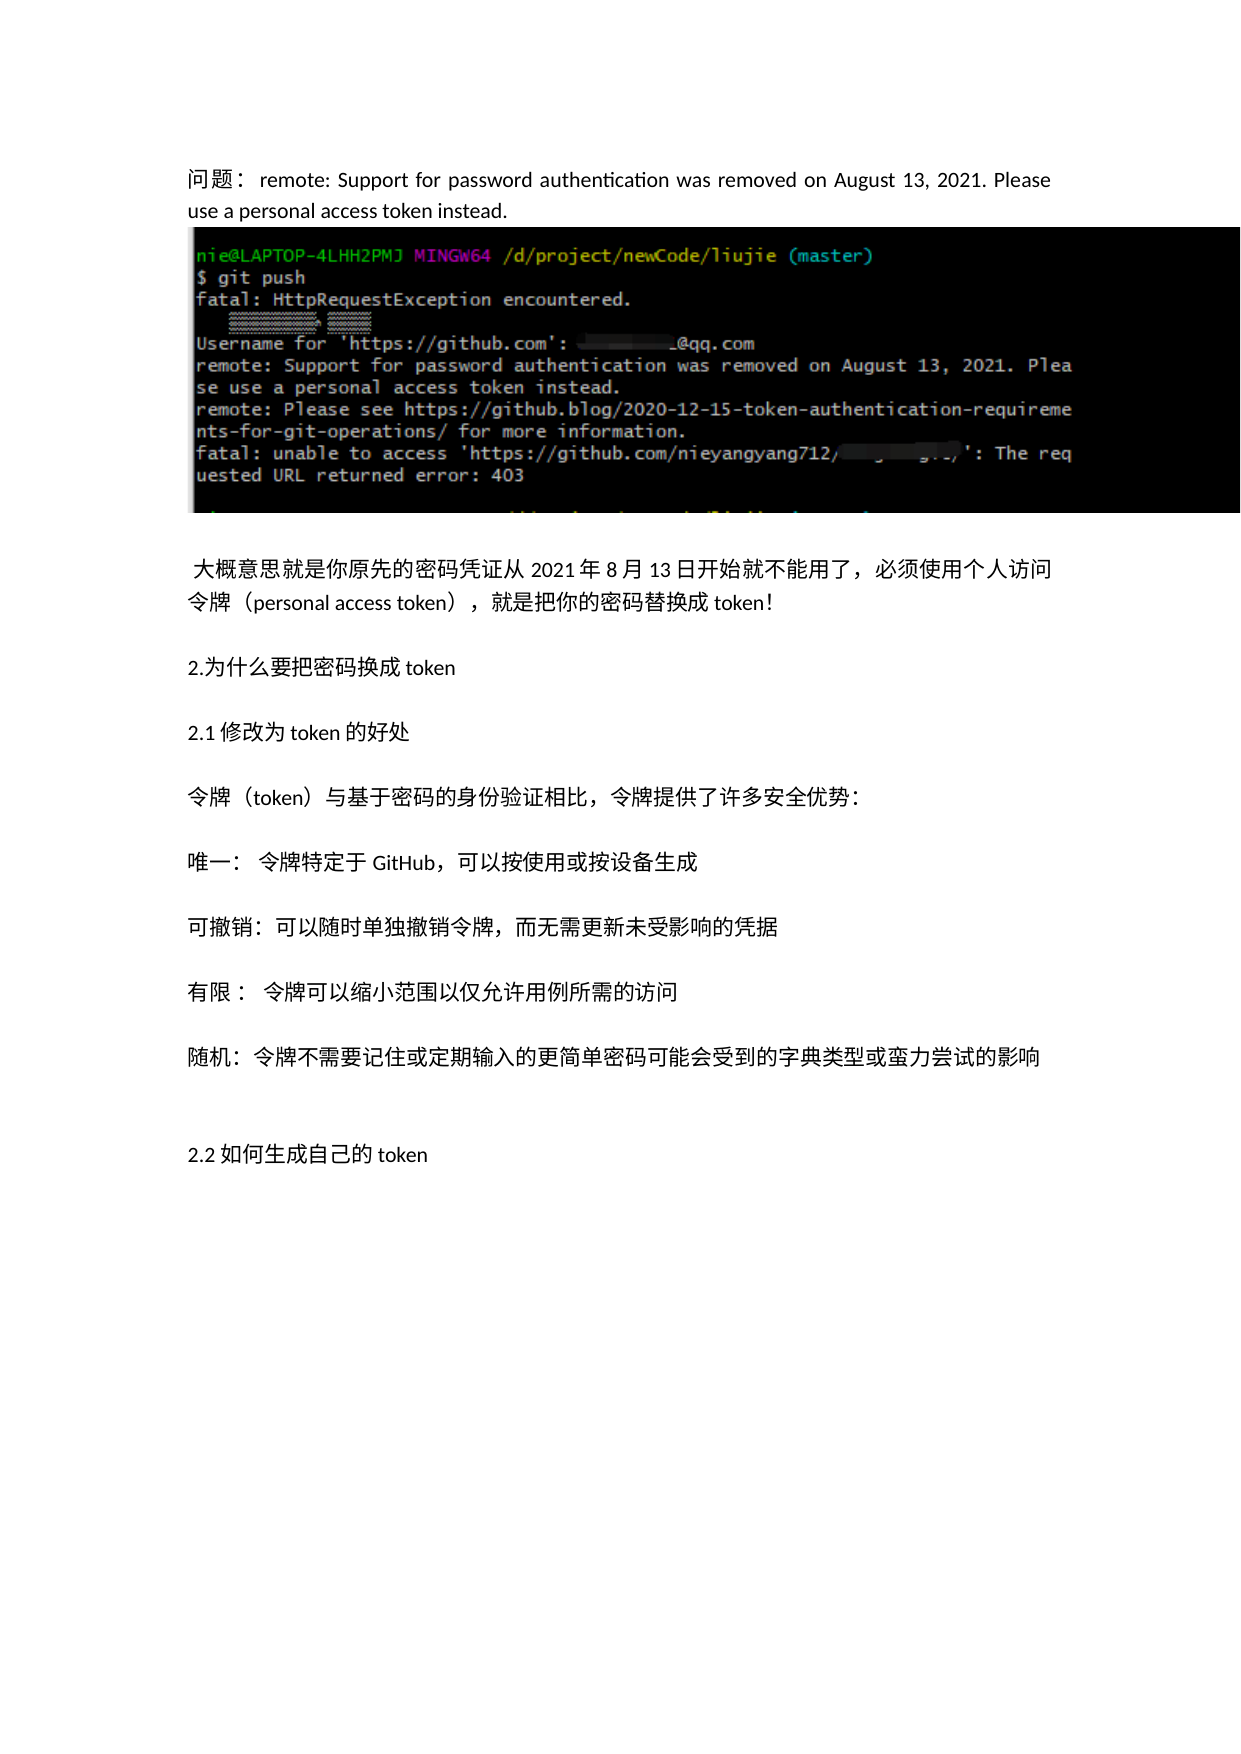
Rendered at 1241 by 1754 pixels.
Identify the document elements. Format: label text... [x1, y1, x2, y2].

picture [187, 227, 1241, 513]
text 唯一： 令牌特定于 GitHub，可以按使用或按设备生成 [187, 844, 1053, 877]
text 大概意思就是你原先的密码凭证从2021年8月13日开始就不能用了，必须使用个人访问令牌（personal access token），就是把你的密码替换成token！ [187, 552, 1053, 617]
text 问题：remote: Support for password authentication was removed on August 13, 2021. Please use a personal access token instead. [187, 162, 1053, 227]
text 2.2 如何生成自己的token [187, 1137, 1053, 1169]
text 随机：令牌不需要记住或定期输入的更简单密码可能会受到的字典类型或蛮力尝试的影响 [187, 1039, 1053, 1072]
text 有限 ： 令牌可以缩小范围以仅允许用例所需的访问 [187, 974, 1053, 1007]
text 2.1 修改为token的好处 [187, 714, 1053, 747]
text 令牌（token）与基于密码的身份验证相比，令牌提供了许多安全优势： [187, 779, 1053, 812]
text 可撤销：可以随时单独撤销令牌，而无需更新未受影响的凭据 [187, 909, 1053, 942]
text 2.为什么要把密码换成token [187, 649, 1053, 682]
